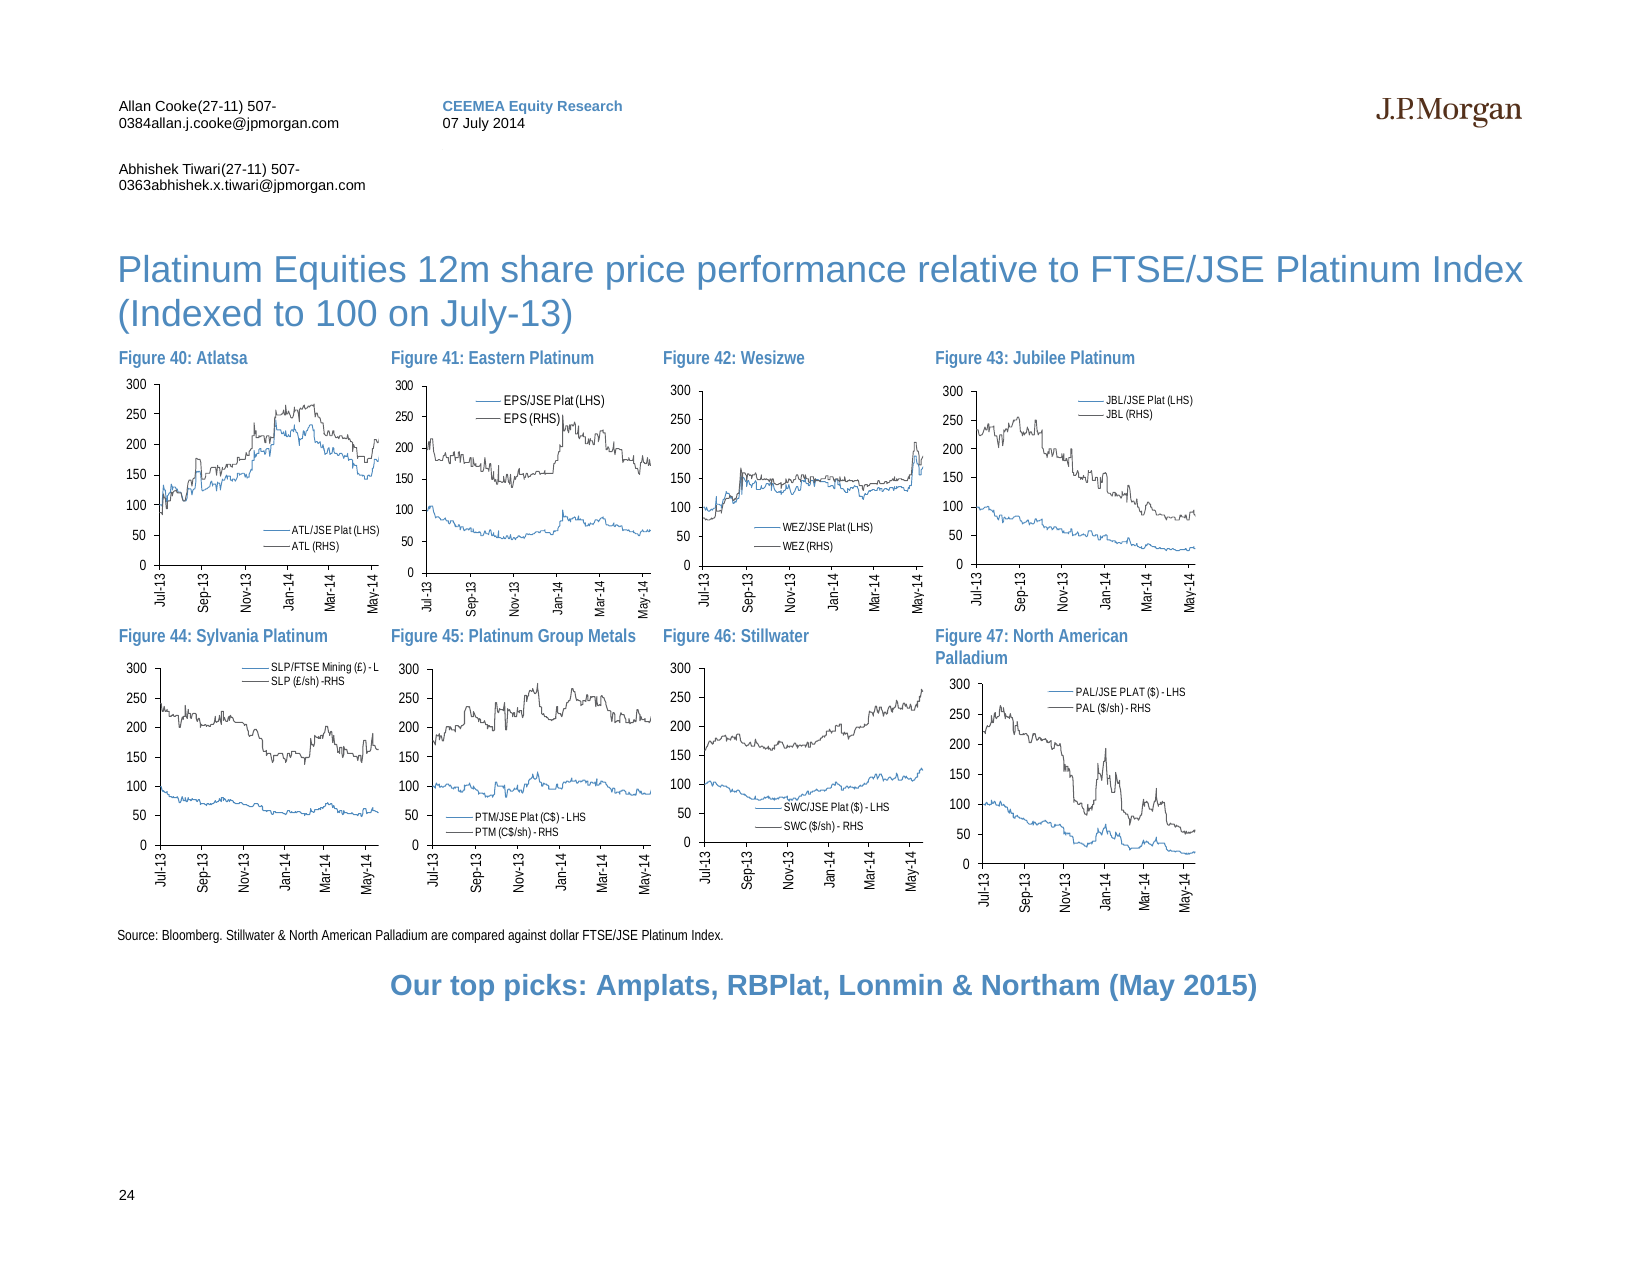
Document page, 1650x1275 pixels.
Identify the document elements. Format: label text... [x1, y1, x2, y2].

picture [1215, 97, 1532, 129]
text Our top picks: Amplats, RBPlat, Lonmin & Northam (May 2015) [117, 968, 1531, 1002]
subtitle Platinum Equities 12m share price performance relative to FTSE/JSE Platinum Index (Indexed to 100 on July-13) [117, 247, 1531, 335]
text Source: Bloomberg. Stillwater & North American Palladium are compared against dollar FTSE/JSE Platinum Index. [117, 924, 1531, 943]
